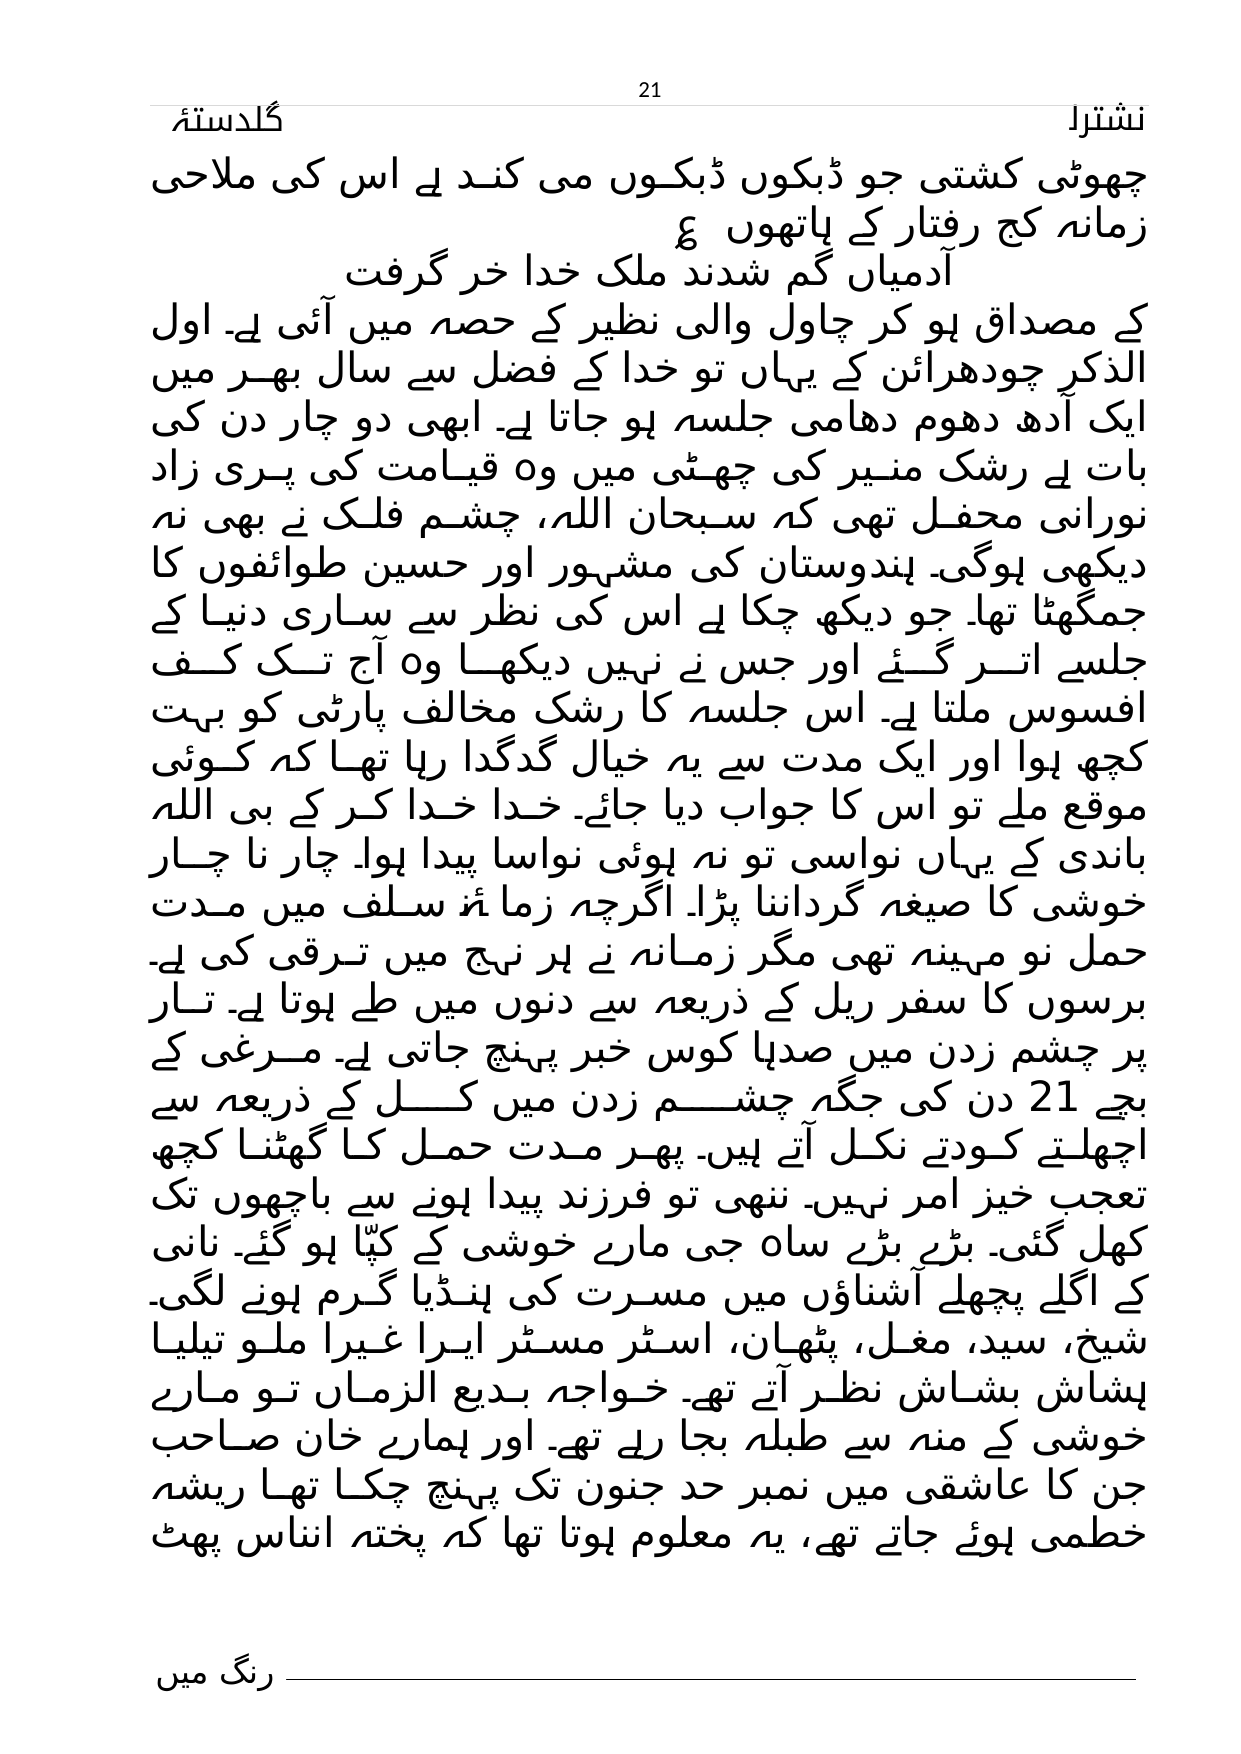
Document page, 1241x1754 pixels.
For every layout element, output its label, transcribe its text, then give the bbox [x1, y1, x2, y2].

text آدمیاں گم شدند ملک خدا خر گرفت [150, 247, 1149, 296]
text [150, 150, 1149, 247]
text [150, 296, 1149, 1558]
